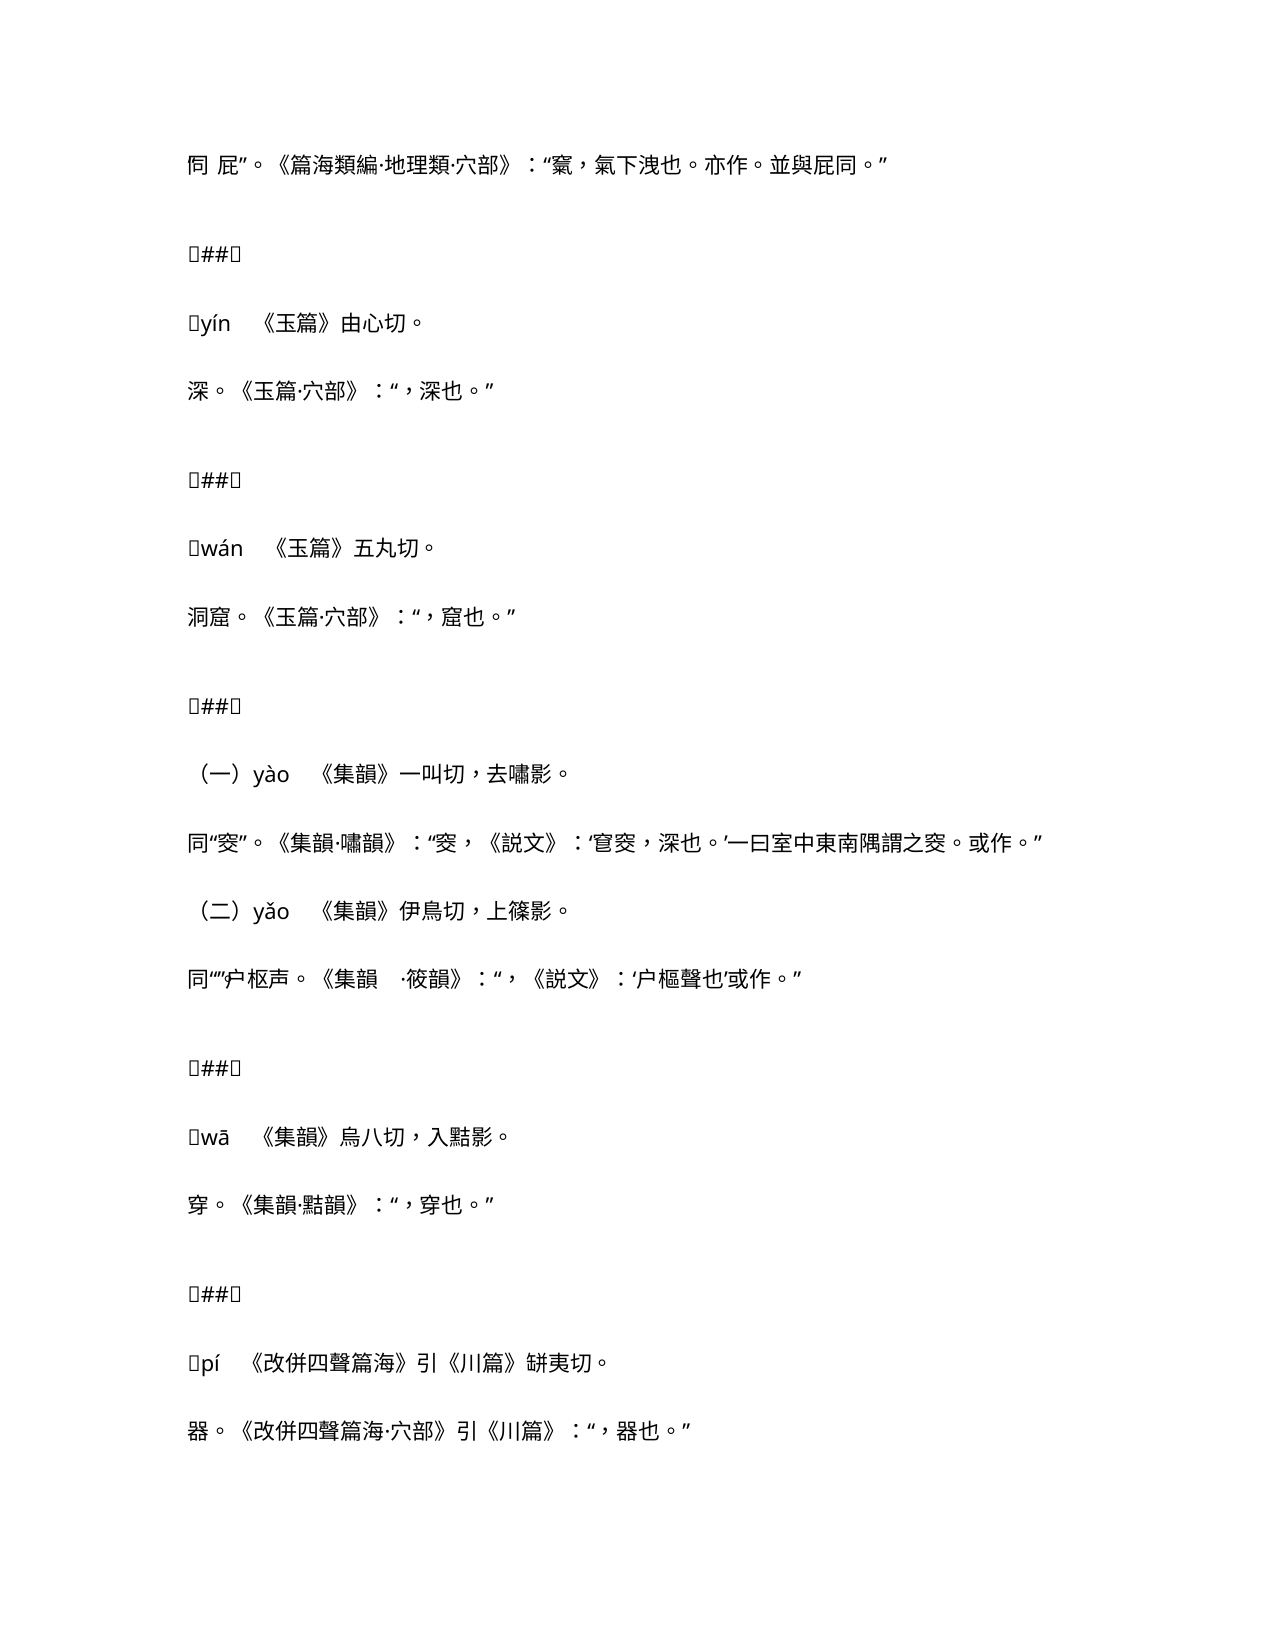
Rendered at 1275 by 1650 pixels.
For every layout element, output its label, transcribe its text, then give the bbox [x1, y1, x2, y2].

text 𥤻##𥤻 𥤻pí 《改併四聲篇海》引《川篇》缾夷切。 器。《改併四聲篇海·穴部》引《川篇》：“𥤻，器也。” [187, 1279, 1087, 1480]
text 𥤸##𥤸 𥤸wán 《玉篇》五丸切。 洞窟。《玉篇·穴部》：“𥤸，窟也。” [187, 465, 1087, 666]
text 𥤷##𥤷 𥤷yín 《玉篇》由心切。 深。《玉篇·穴部》：“𥤷，深也。” [187, 239, 1087, 440]
text 𥤺##𥤺 𥤺wā 《集韻》烏八切，入黠影。 穿。《集韻·黠韻》：“𥤺，穿也。” [187, 1053, 1087, 1254]
text 𥤹##𥤹 𥤹（一）yào 《集韻》一叫切，去嘯影。 同“窔”。《集韻·嘯韻》：“窔，《説文》：‘䆞窔，深也。’一曰室中東南隅謂之窔。或作𥤹。” （二）yǎo 《集韻》伊鳥切，上篠影。 同“𡧮”。户枢声。《集韻·筱韻》：“𡧮，《説文》：‘户樞聲也’或作𥤹。” [187, 691, 1087, 1028]
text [187, 150, 1087, 214]
